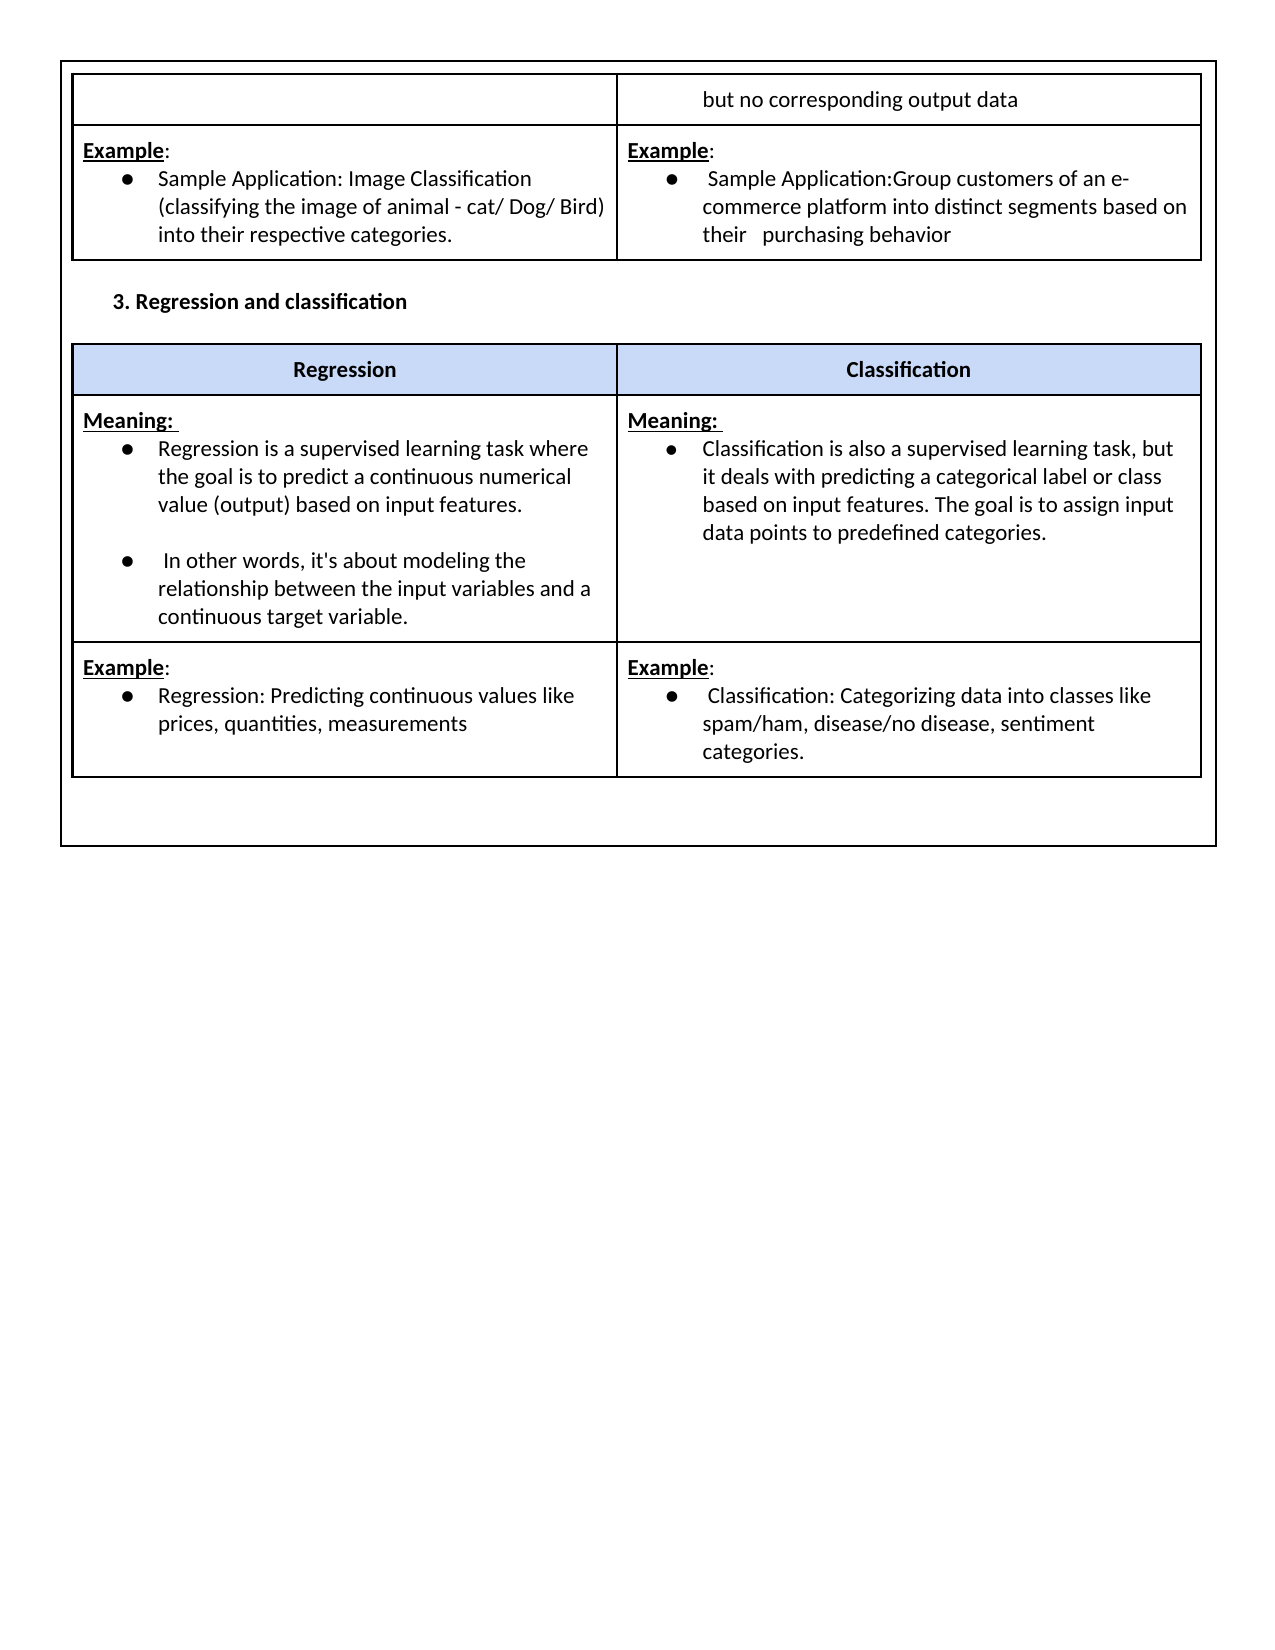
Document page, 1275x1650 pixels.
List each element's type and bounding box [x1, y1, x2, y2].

table_cell [62, 62, 1215, 844]
